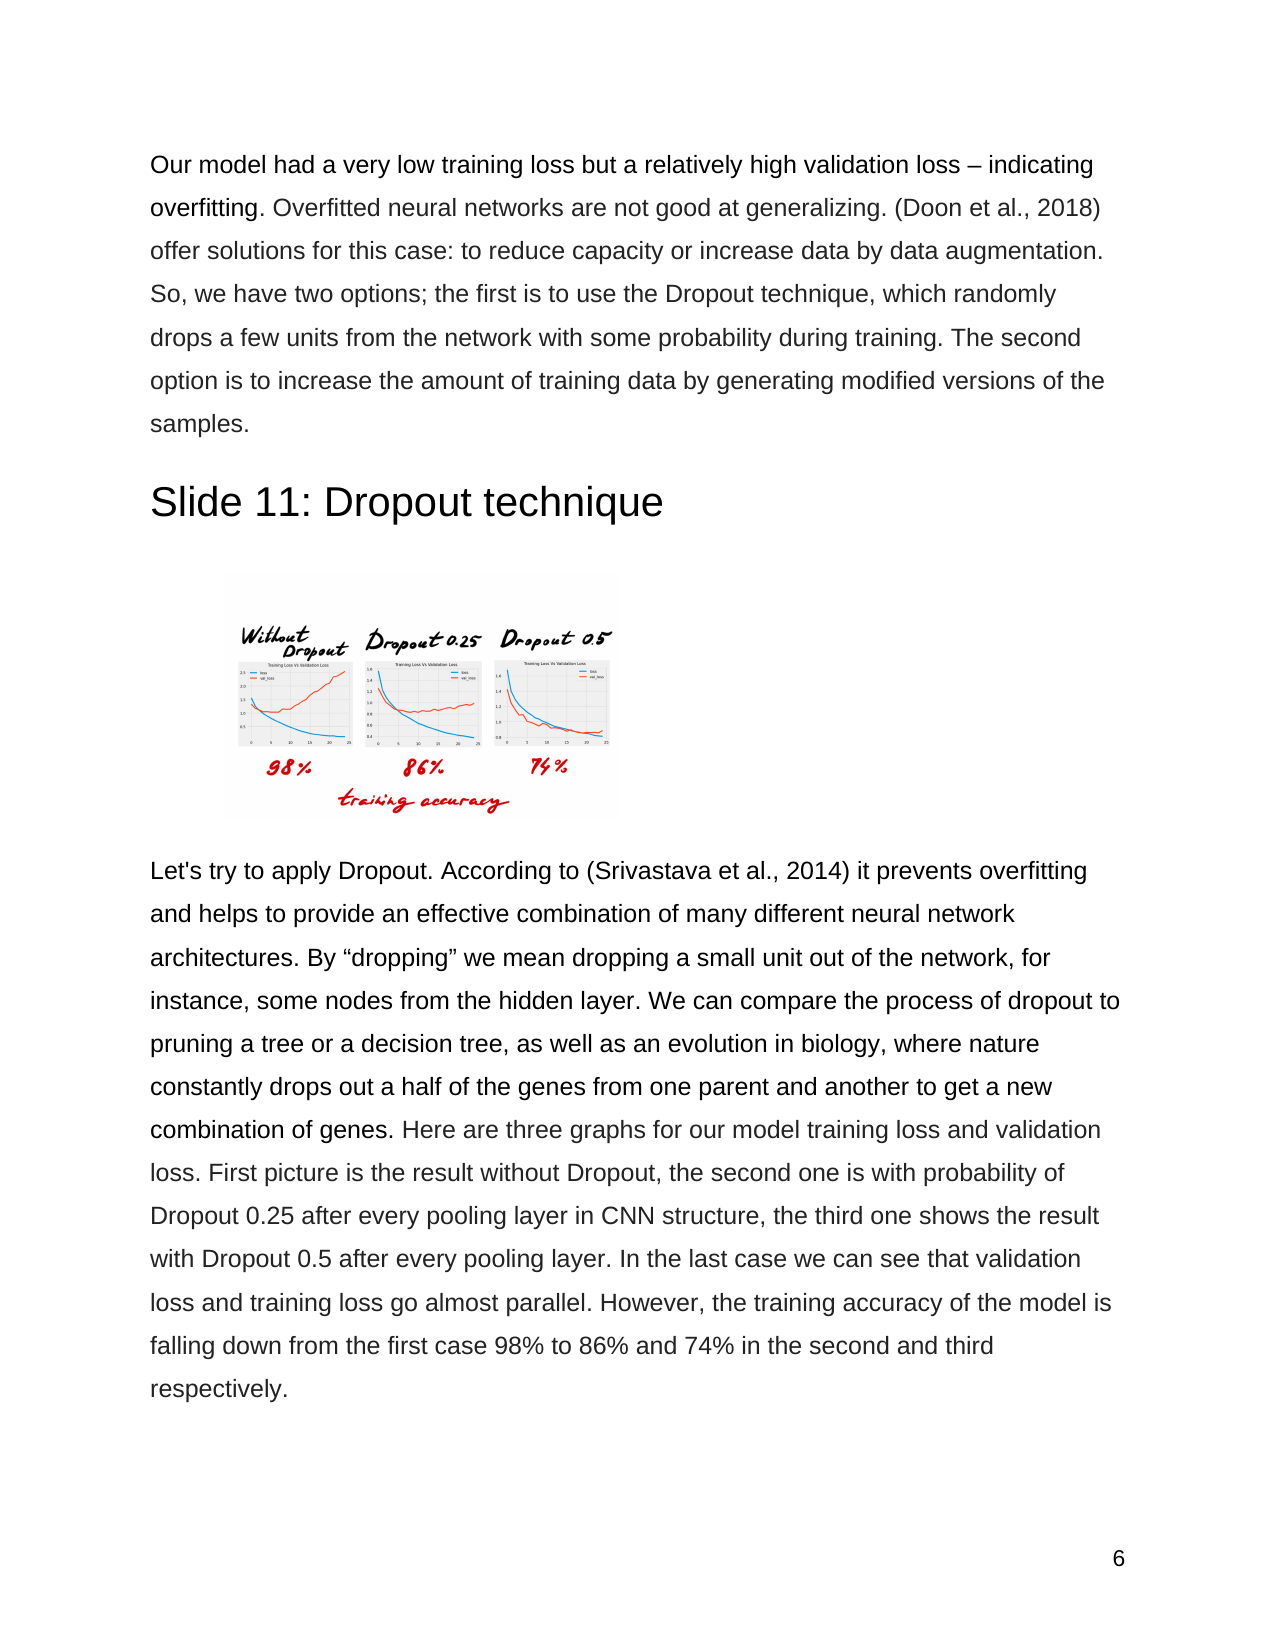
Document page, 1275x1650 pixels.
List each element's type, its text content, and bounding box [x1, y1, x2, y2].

picture [225, 573, 622, 819]
subtitle Slide 11: Dropout technique [150, 477, 1125, 525]
text Our model had a very low training loss but a relatively high validation loss – indicating overfitting. Overfitted neural networks are not good at generalizing. (Doon et al., 2018) offer solutions for this case: to reduce capacity or increase data by data augmentation. So, we have two options; the first is to use the Dropout technique, which randomly drops a few units from the network with some probability during training. The second option is to increase the amount of training data by generating modified versions of the samples. [150, 150, 1125, 437]
text Let's try to apply Dropout. According to (Srivastava et al., 2014) it prevents overfitting and helps to provide an effective combination of many different neural network architectures. By “dropping” we mean dropping a small unit out of the network, for instance, some nodes from the hidden layer. We can compare the process of dropout to pruning a tree or a decision tree, as well as an evolution in biology, where nature constantly drops out a half of the genes from one parent and another to get a new combination of genes. Here are three graphs for our model training loss and validation loss. First picture is the result without Dropout, the second one is with probability of Dropout 0.25 after every pooling layer in CNN structure, the third one shows the result with Dropout 0.5 after every pooling layer. In the last case we can see that validation loss and training loss go almost parallel. However, the training accuracy of the model is falling down from the first case 98% to 86% and 74% in the second and third respectively. [150, 856, 1125, 1403]
